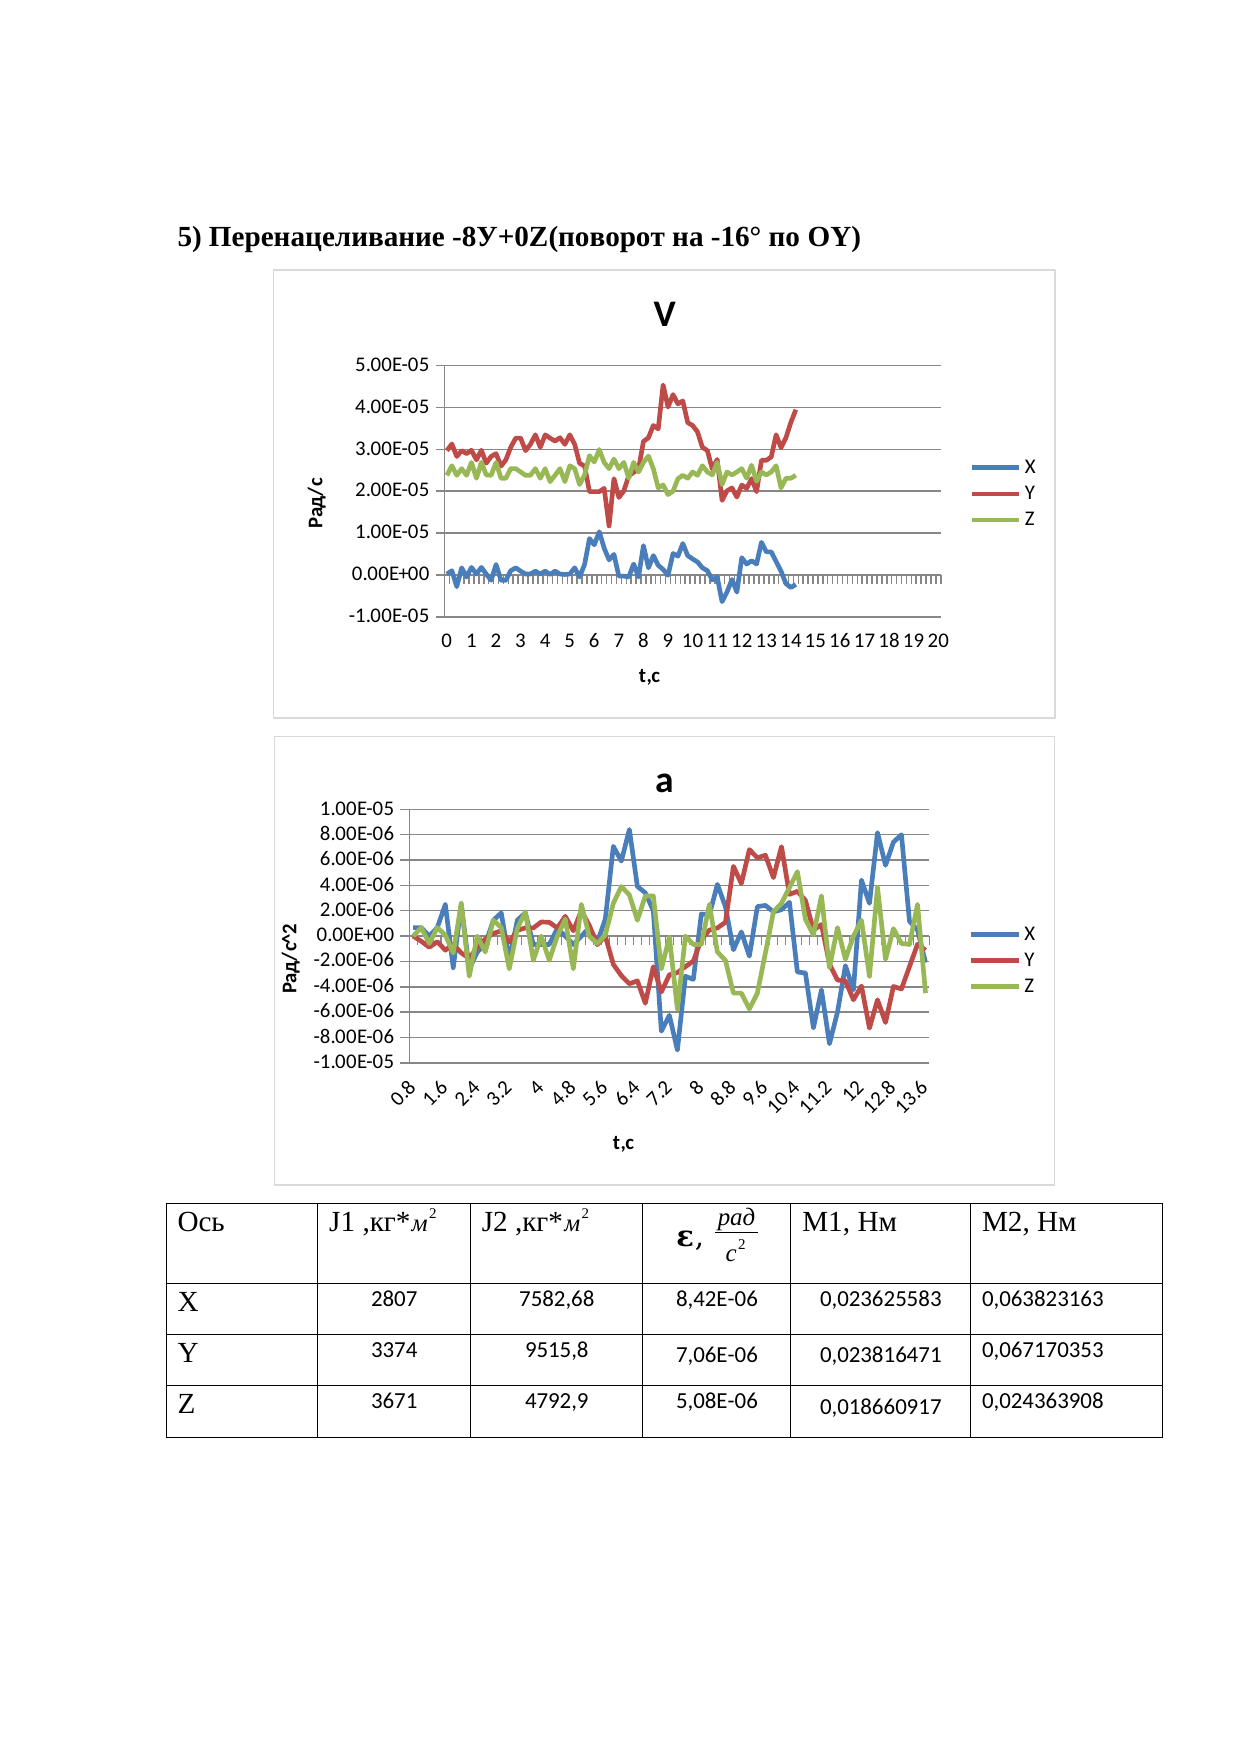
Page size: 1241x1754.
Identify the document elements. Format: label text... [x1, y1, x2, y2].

table_cell 0,024363908 [971, 1386, 1162, 1437]
table_header J2 ,кг* [471, 1204, 642, 1283]
table_cell 7582,68 [471, 1284, 642, 1334]
table_cell Z [167, 1386, 317, 1437]
table_header Ось [167, 1204, 317, 1283]
table_cell 7,06E-06 [643, 1335, 790, 1385]
table_cell 0,023625583 [791, 1284, 970, 1334]
table_cell 3374 [318, 1335, 470, 1385]
table_header J1 ,кг* [318, 1204, 470, 1283]
table_header M1, Нм [791, 1204, 970, 1283]
table_header 𝛆, [643, 1204, 790, 1283]
table_cell 5,08E-06 [643, 1386, 790, 1437]
table_cell Y [167, 1335, 317, 1385]
table_cell 2807 [318, 1284, 470, 1334]
table_cell 8,42E-06 [643, 1284, 790, 1334]
table_cell 4792,9 [471, 1386, 642, 1437]
table_cell 0,067170353 [971, 1335, 1162, 1385]
table_cell X [167, 1284, 317, 1334]
table_cell 3671 [318, 1386, 470, 1437]
table_cell 0,018660917 [791, 1386, 970, 1437]
table_cell 0,023816471 [791, 1335, 970, 1385]
table_header M2, Нм [971, 1204, 1162, 1283]
table_cell 0,063823163 [971, 1284, 1162, 1334]
table_cell 9515,8 [471, 1335, 642, 1385]
text 5) Перенацеливание -8У+0Z(поворот на -16° по OY) [177, 219, 1152, 252]
